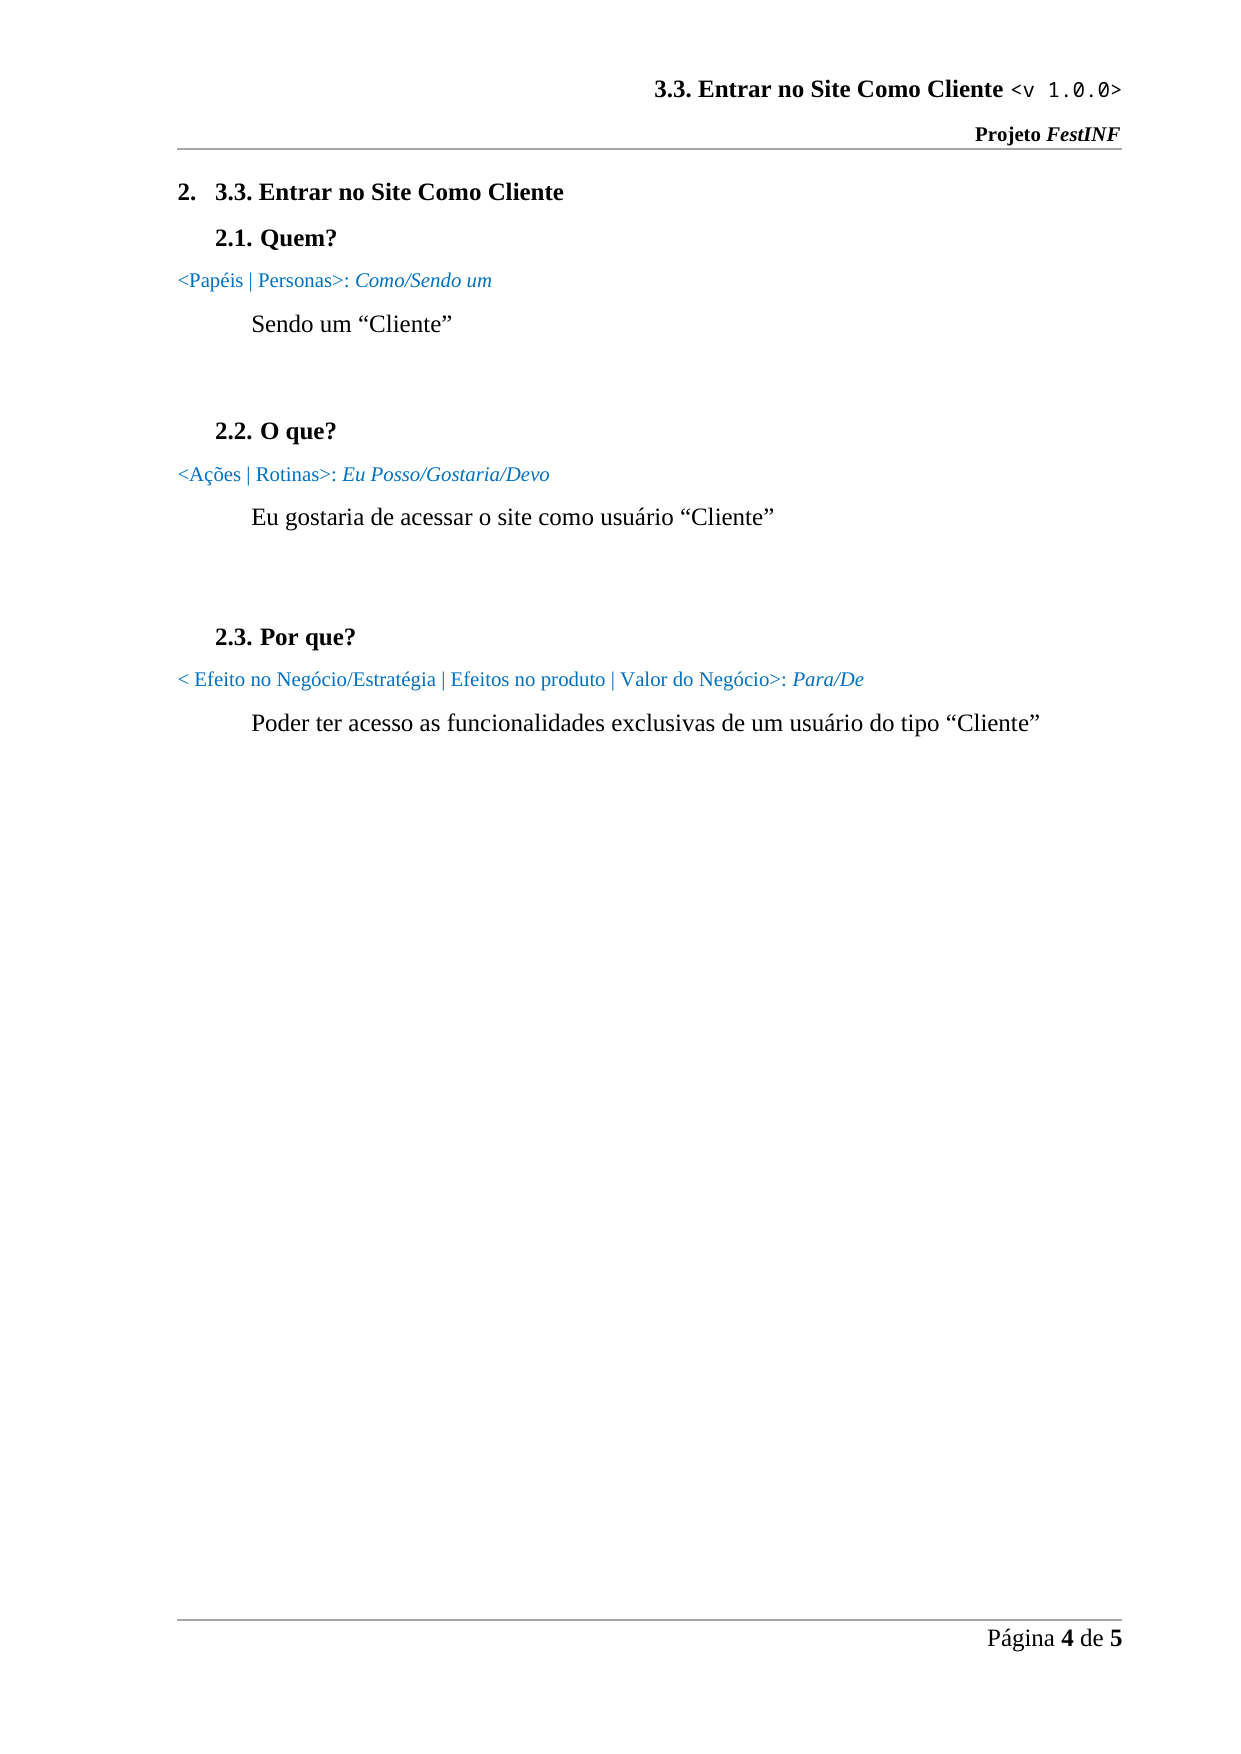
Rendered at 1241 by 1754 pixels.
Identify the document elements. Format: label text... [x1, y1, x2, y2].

subtitle Quem? [215, 223, 1122, 251]
subtitle Por que? [215, 622, 1122, 651]
text Eu gostaria de acessar o site como usuário “Cliente” [177, 502, 1122, 531]
text < Efeito no Negócio/Estratégia | Efeitos no produto | Valor do Negócio>: Para/De [177, 667, 1122, 691]
subtitle 3.3. Entrar no Site Como Cliente [177, 177, 1122, 206]
text Sendo um “Cliente” [177, 309, 1122, 337]
text <Ações | Rotinas>: Eu Posso/Gostaria/Devo [177, 462, 1122, 486]
text <Papéis | Personas>: Como/Sendo um [177, 268, 1122, 292]
subtitle O que? [215, 416, 1122, 445]
text Poder ter acesso as funcionalidades exclusivas de um usuário do tipo “Cliente” [177, 708, 1122, 737]
